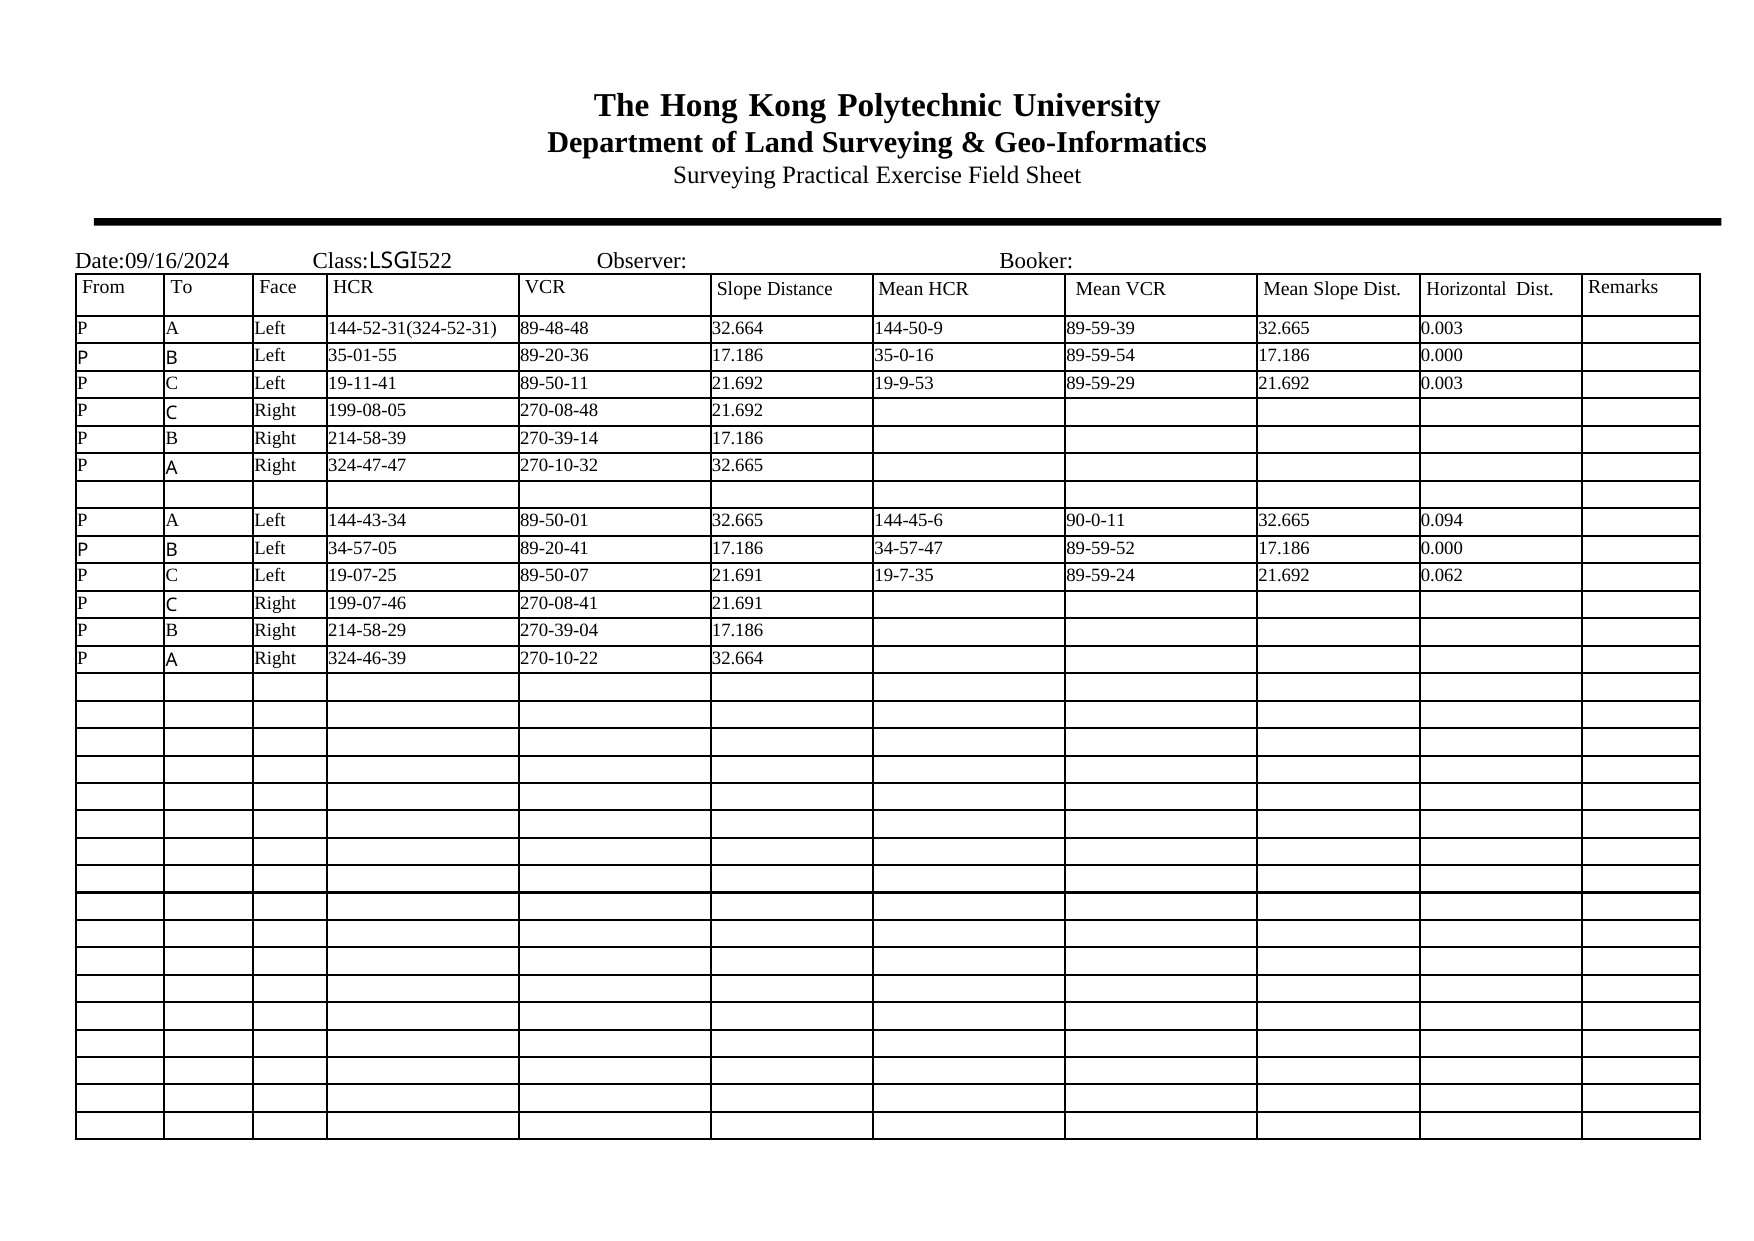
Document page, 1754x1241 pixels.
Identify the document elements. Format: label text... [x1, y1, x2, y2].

text Date:09/16/2024 Class:LSGI522 Observer: Booker: [75, 244, 1679, 273]
title The Hong Kong Polytechnic University [75, 85, 1679, 123]
text Department of Land Surveying & Geo-Informatics [75, 124, 1679, 159]
text Surveying Practical Exercise Field Sheet [75, 161, 1679, 224]
